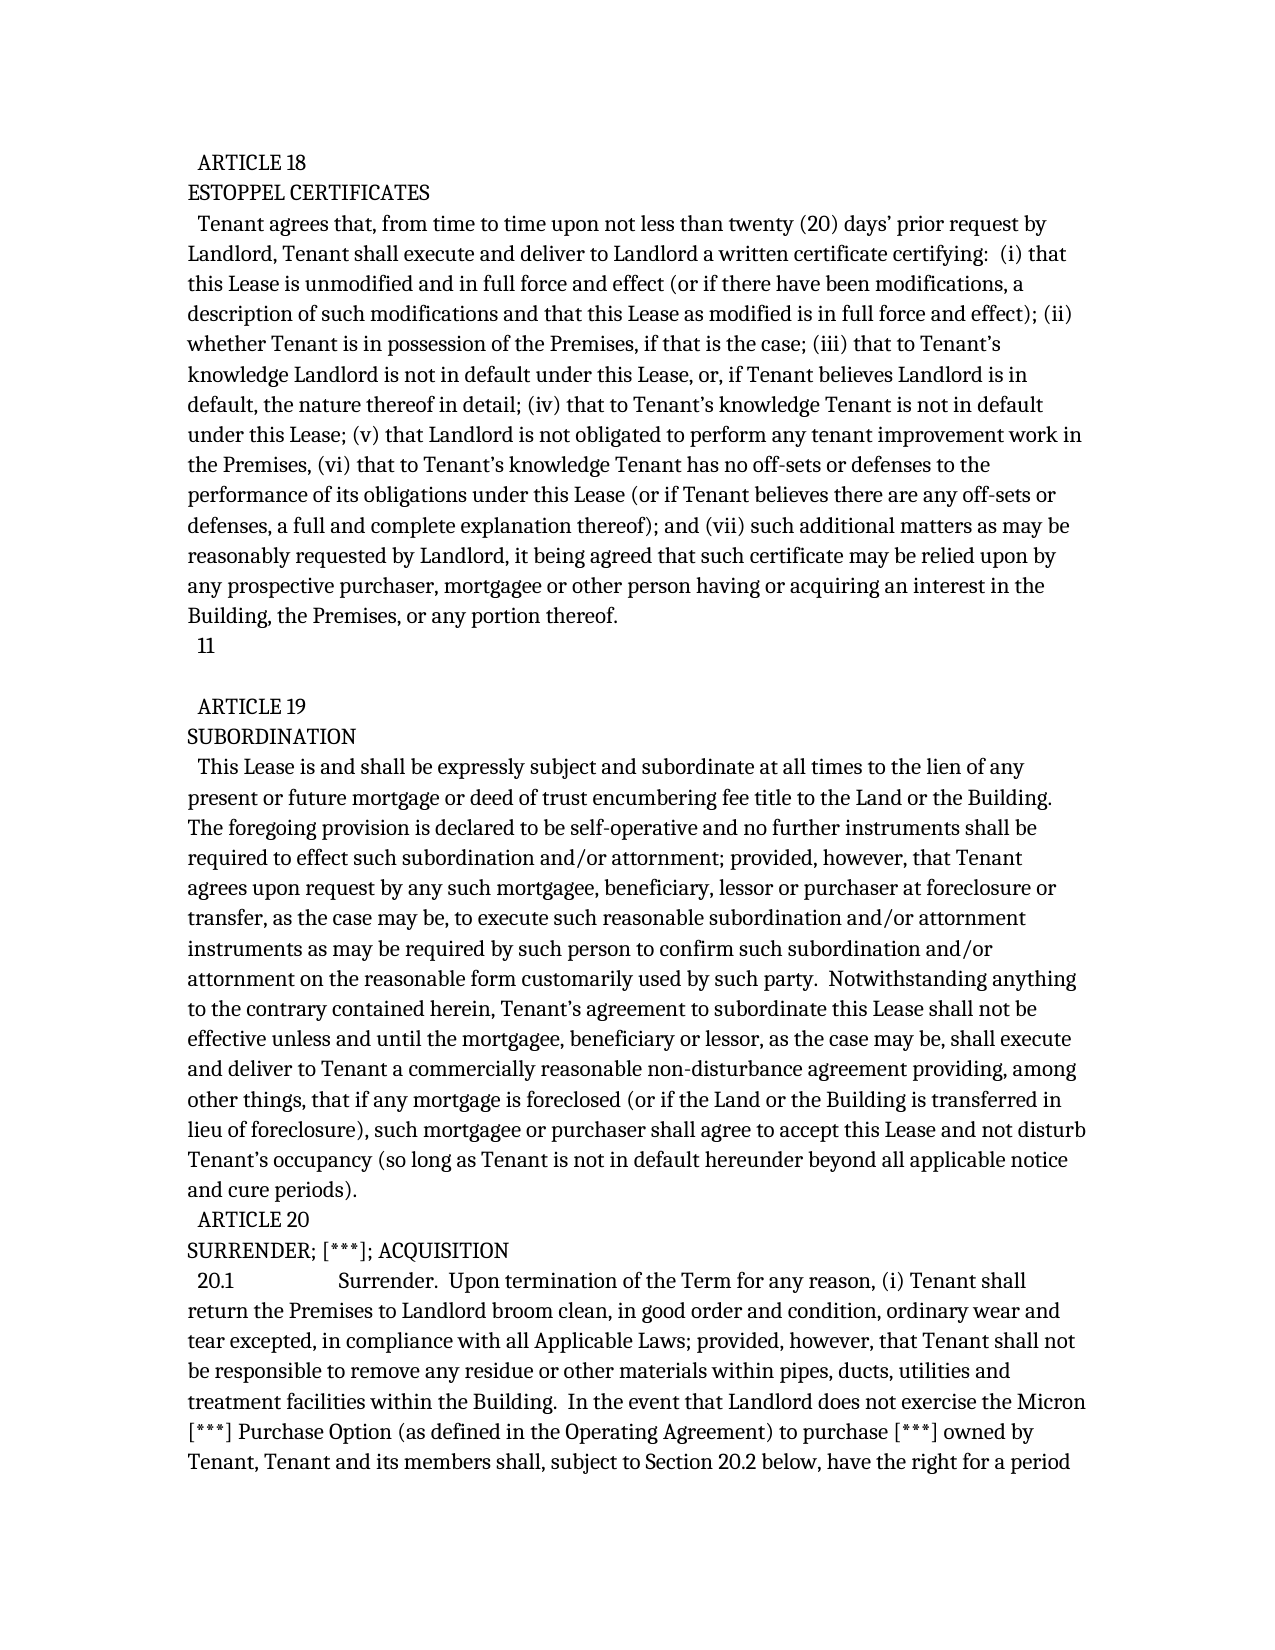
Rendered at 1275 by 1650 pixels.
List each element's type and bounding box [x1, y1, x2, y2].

text [187, 150, 1087, 1475]
